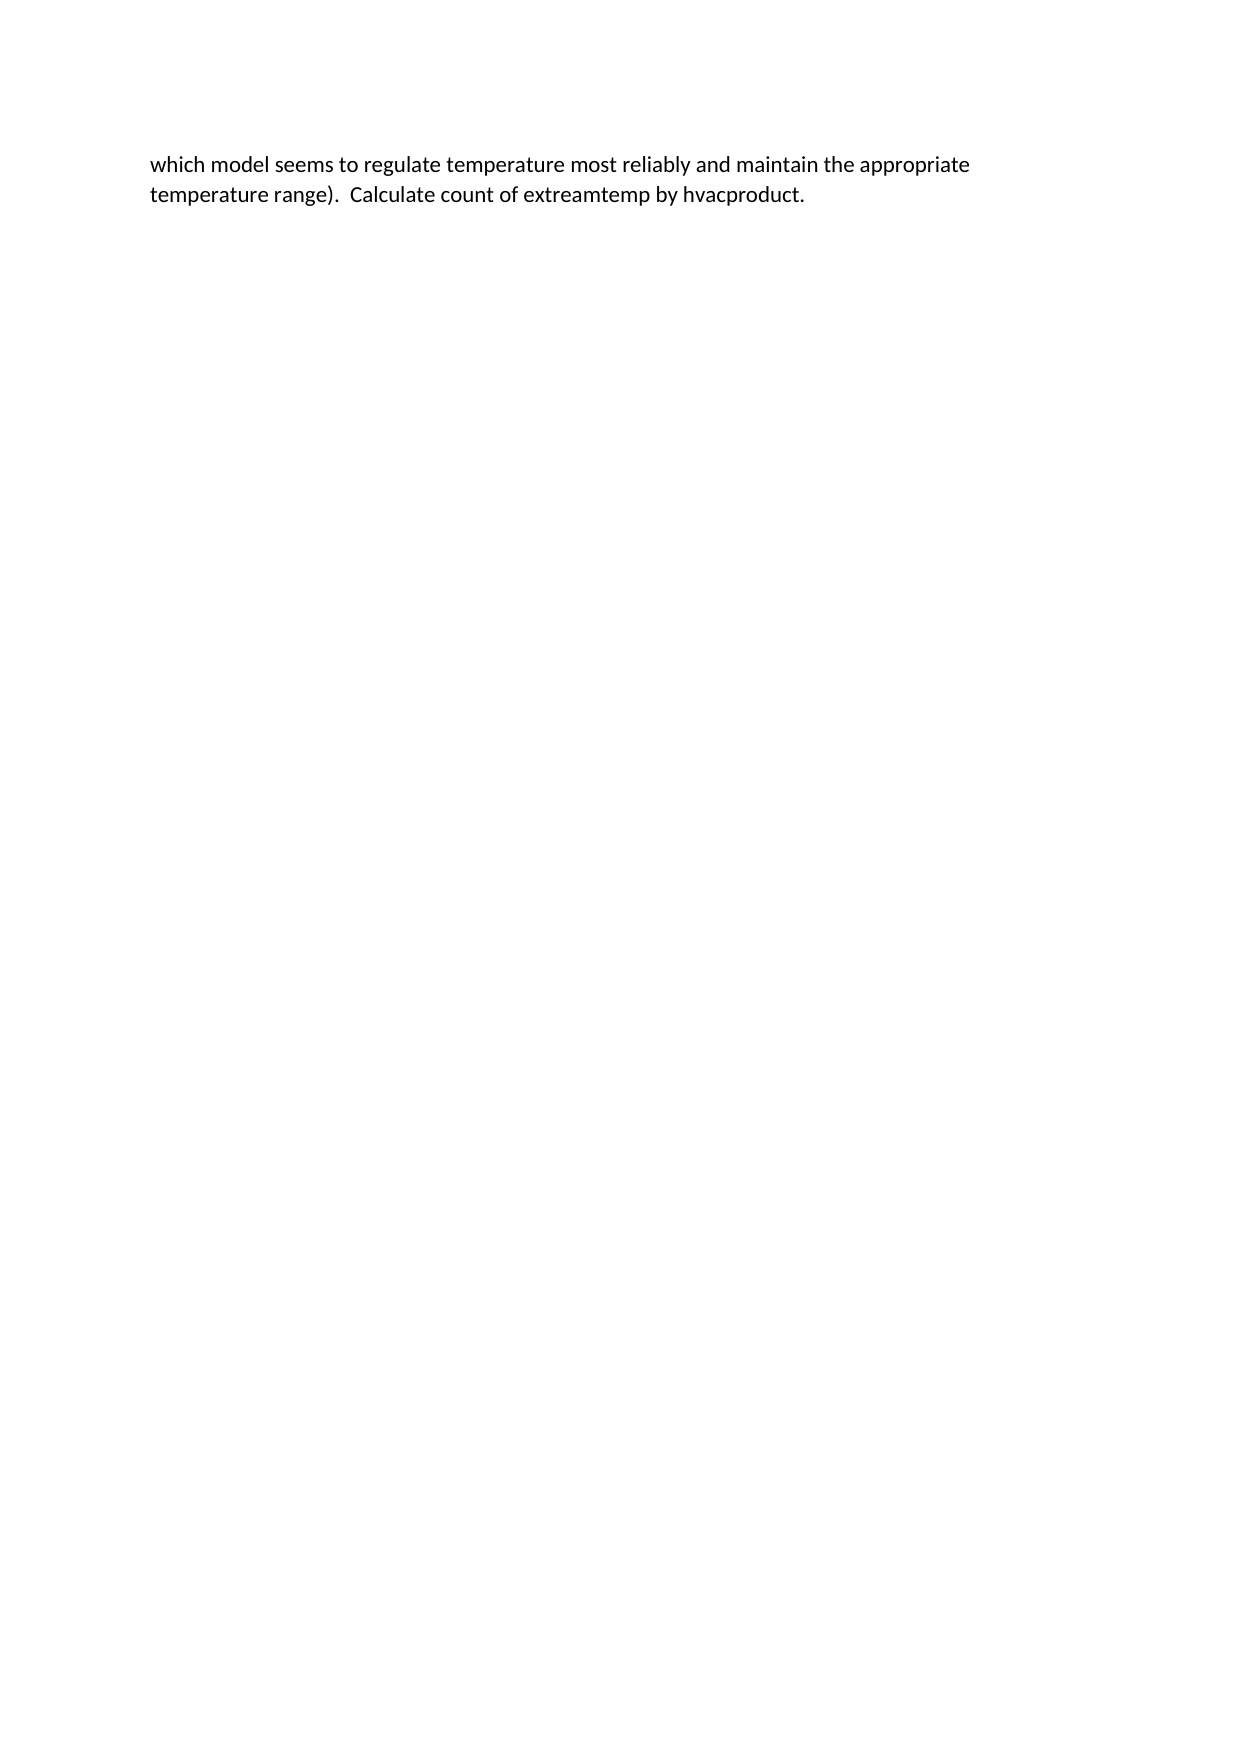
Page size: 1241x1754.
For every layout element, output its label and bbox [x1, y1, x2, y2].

text [150, 150, 1090, 208]
